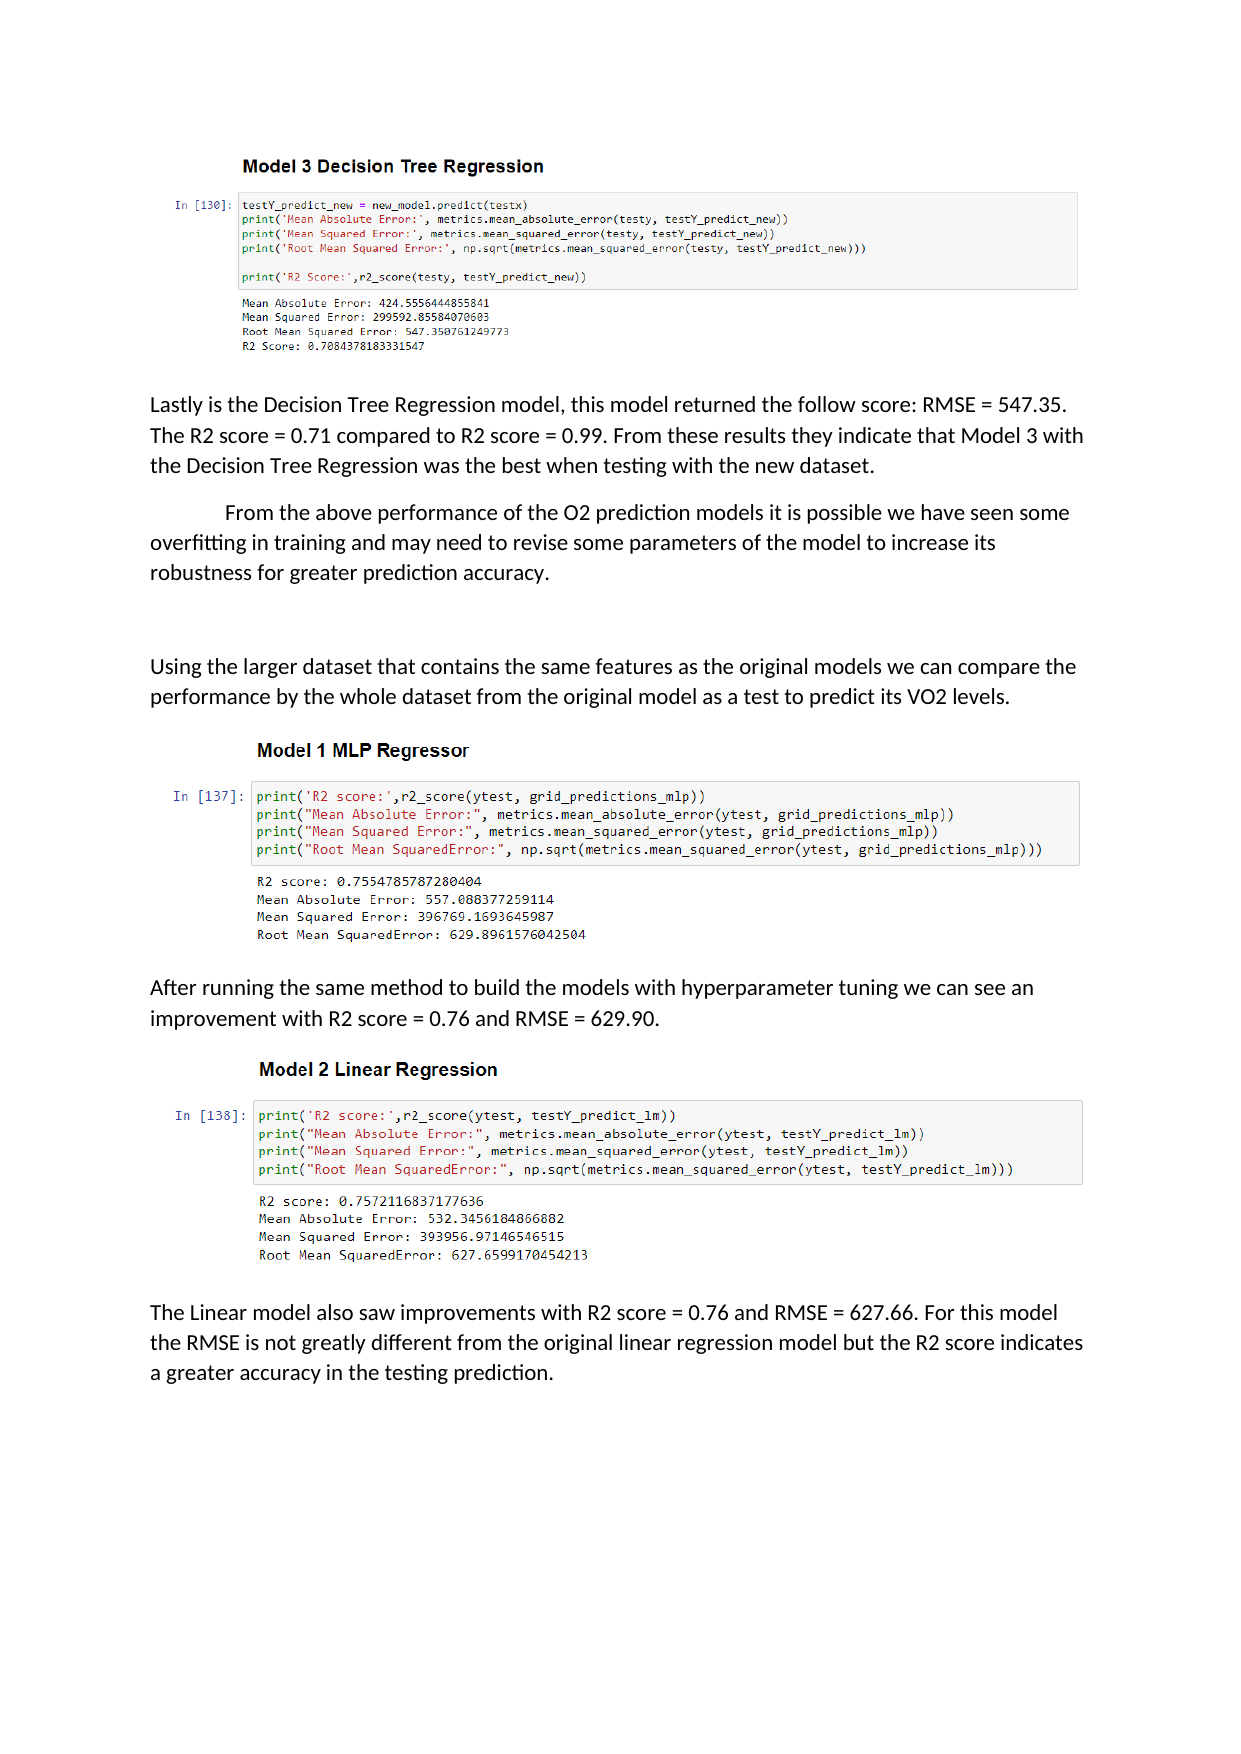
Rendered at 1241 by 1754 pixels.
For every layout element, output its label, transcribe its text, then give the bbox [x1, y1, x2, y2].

text Lastly is the Decision Tree Regression model, this model returned the follow score: RMSE = 547.35. The R2 score = 0.71 compared to R2 score = 0.99. From these results they indicate that Model 3 with the Decision Tree Regression was the best when testing with the new dataset. [150, 391, 1090, 479]
picture [150, 729, 1091, 955]
text After running the same method to build the models with hyperparameter tuning we can see an improvement with R2 score = 0.76 and RMSE = 629.90. [150, 973, 1090, 1032]
text The Linear model also saw improvements with R2 score = 0.76 and RMSE = 627.66. For this model the RMSE is not greatly different from the original linear regression model but the R2 score indicates a greater accuracy in the testing prediction. [150, 1298, 1090, 1387]
text Using the larger dataset that contains the same features as the original models we can compare the performance by the whole dataset from the original model as a test to predict its VO2 levels. [150, 652, 1090, 710]
picture [150, 150, 1091, 372]
picture [150, 1050, 1091, 1280]
text From the above performance of the O2 prediction models it is possible we have seen some overfitting in training and may need to revise some parameters of the model to increase its robustness for greater prediction accuracy. [150, 498, 1090, 586]
